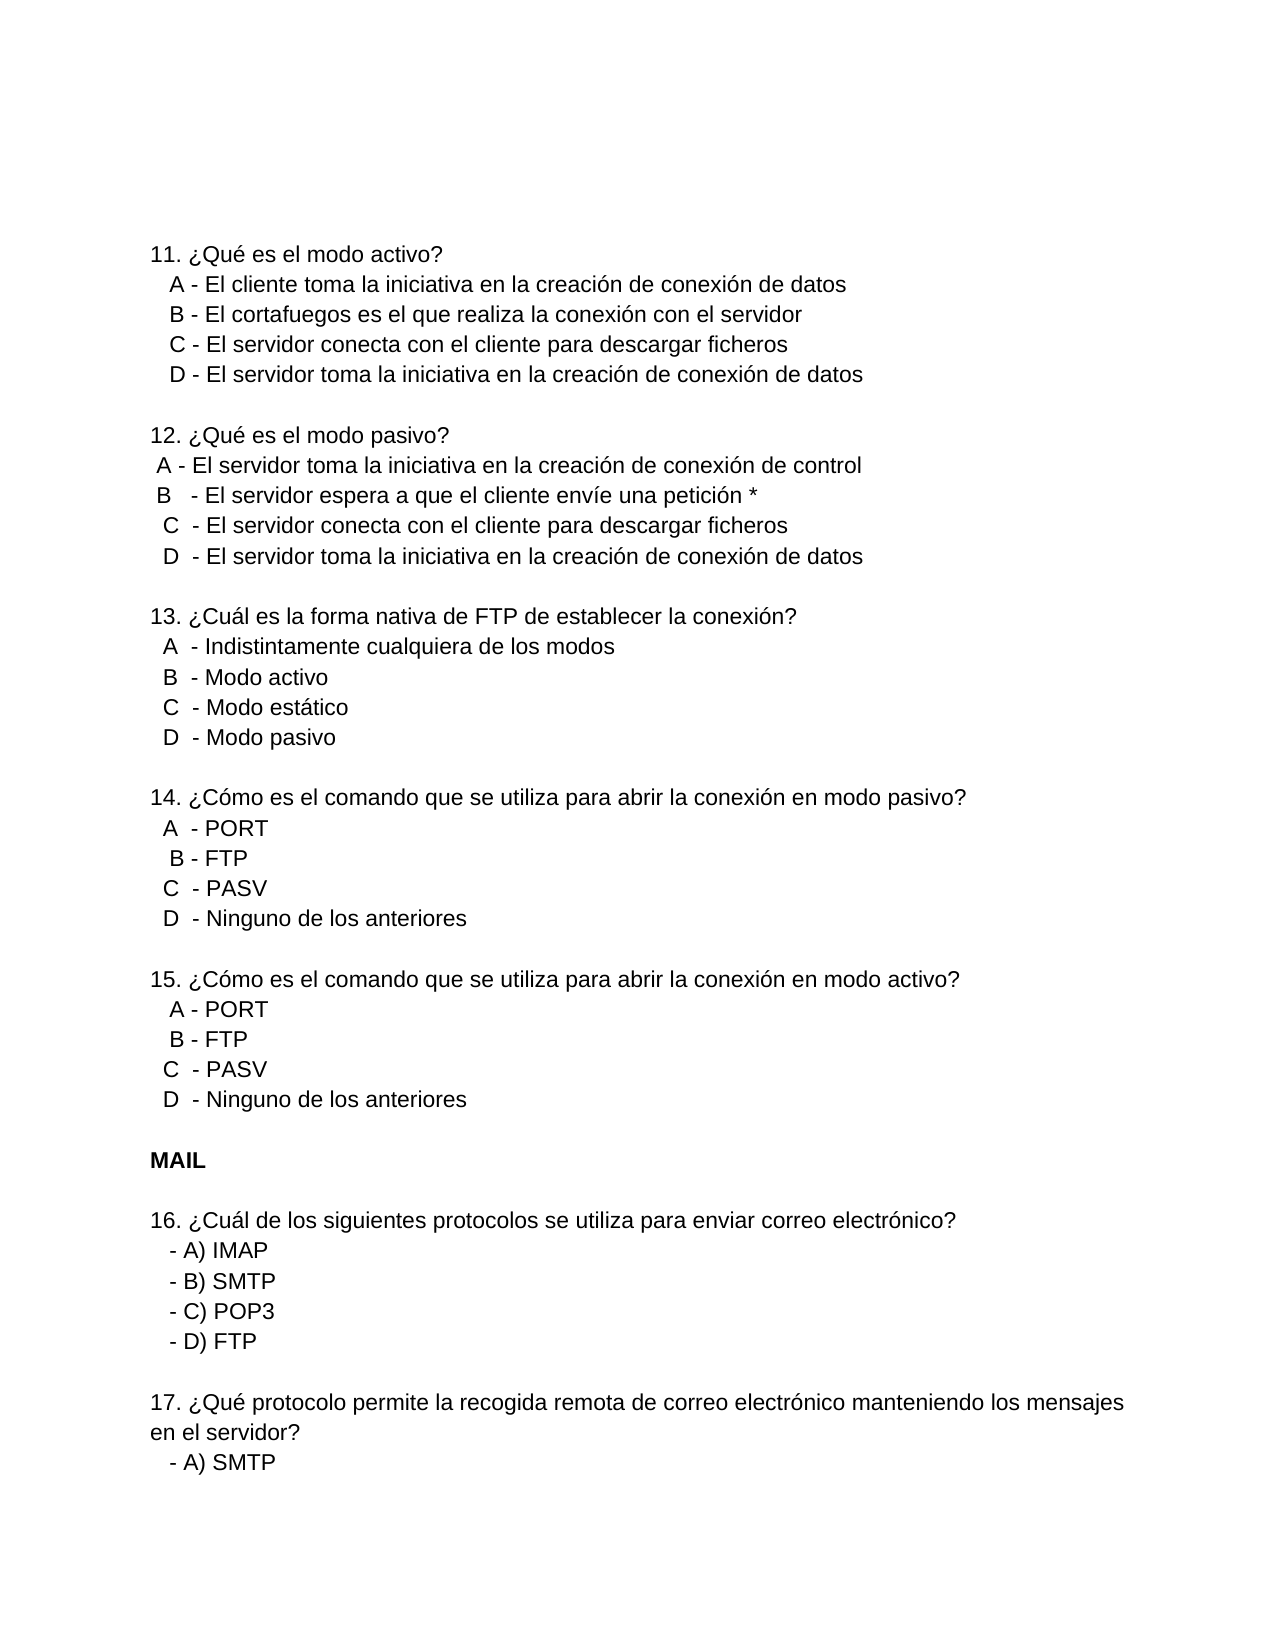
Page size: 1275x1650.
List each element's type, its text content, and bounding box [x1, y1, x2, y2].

text 12. ¿Qué es el modo pasivo? [150, 422, 1125, 448]
text C - El servidor conecta con el cliente para descargar ficheros [150, 512, 1125, 539]
text B - Modo activo [150, 663, 1125, 690]
text D - El servidor toma la iniciativa en la creación de conexión de datos [150, 543, 1125, 569]
text D - Ninguno de los anteriores [150, 905, 1125, 932]
text D - Ninguno de los anteriores [150, 1086, 1125, 1113]
text 17. ¿Qué protocolo permite la recogida remota de correo electrónico manteniendo los mensajes en el servidor? [150, 1388, 1125, 1445]
text C - Modo estático [150, 694, 1125, 720]
text MAIL [150, 1147, 1125, 1173]
text - D) FTP [150, 1328, 1125, 1354]
text A - PORT [150, 814, 1125, 841]
text C - El servidor conecta con el cliente para descargar ficheros [150, 331, 1125, 358]
text B - El servidor espera a que el cliente envíe una petición * [150, 482, 1125, 509]
text A - El cliente toma la iniciativa en la creación de conexión de datos [150, 271, 1125, 297]
text A - El servidor toma la iniciativa en la creación de conexión de control [150, 452, 1125, 478]
text 13. ¿Cuál es la forma nativa de FTP de establecer la conexión? [150, 603, 1125, 629]
text B - FTP [150, 845, 1125, 871]
text - B) SMTP [150, 1268, 1125, 1294]
text D - El servidor toma la iniciativa en la creación de conexión de datos [150, 361, 1125, 388]
text 16. ¿Cuál de los siguientes protocolos se utiliza para enviar correo electrónico? [150, 1207, 1125, 1234]
text 14. ¿Cómo es el comando que se utiliza para abrir la conexión en modo pasivo? [150, 784, 1125, 811]
text - A) SMTP [150, 1449, 1125, 1475]
text A - Indistintamente cualquiera de los modos [150, 633, 1125, 660]
text - A) IMAP [150, 1237, 1125, 1264]
text B - FTP [150, 1026, 1125, 1052]
text B - El cortafuegos es el que realiza la conexión con el servidor [150, 301, 1125, 327]
text 11. ¿Qué es el modo activo? [150, 241, 1125, 267]
text C - PASV [150, 1056, 1125, 1083]
text - C) POP3 [150, 1298, 1125, 1324]
text 15. ¿Cómo es el comando que se utiliza para abrir la conexión en modo activo? [150, 966, 1125, 992]
text A - PORT [150, 996, 1125, 1022]
text D - Modo pasivo [150, 724, 1125, 750]
text C - PASV [150, 875, 1125, 901]
